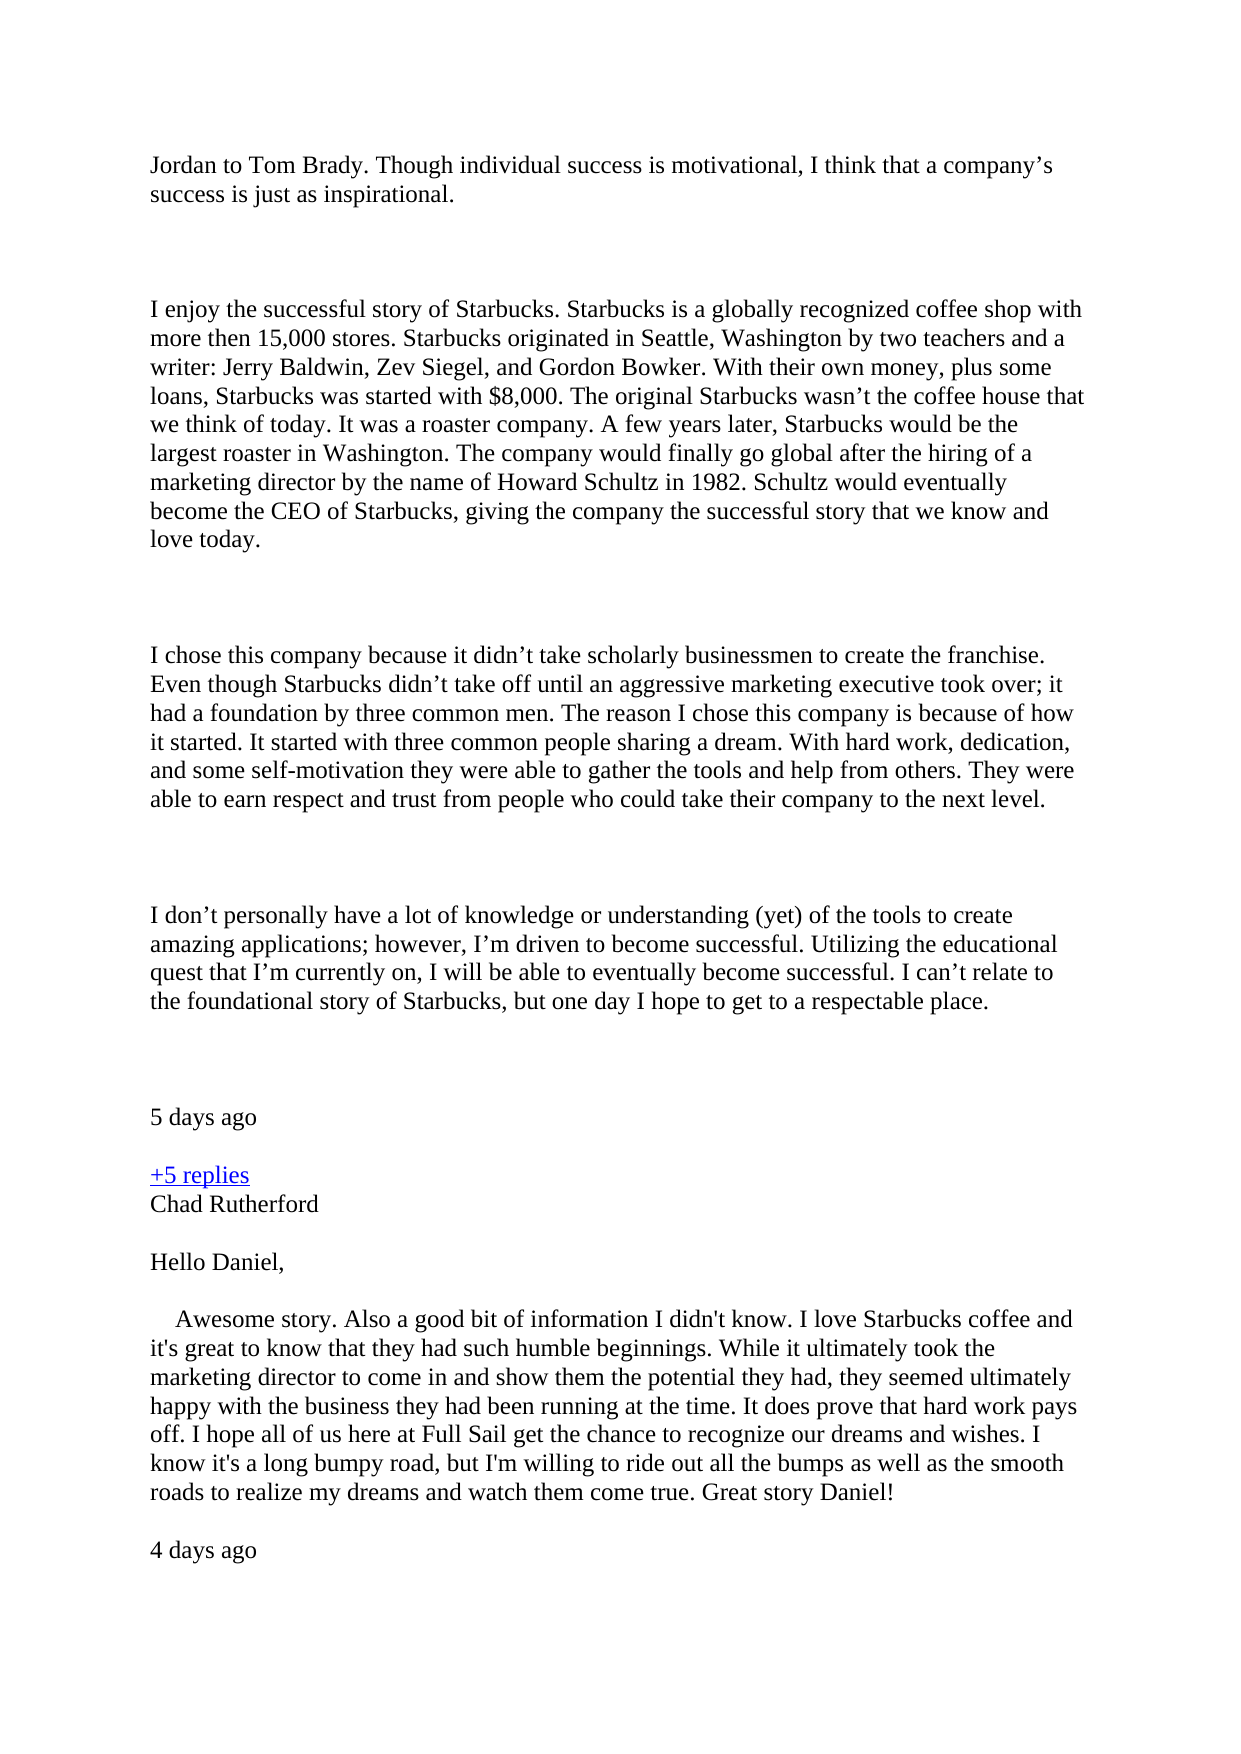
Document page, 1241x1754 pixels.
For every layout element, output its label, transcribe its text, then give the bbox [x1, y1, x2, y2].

text 4 days ago [150, 1535, 1090, 1564]
text Awesome story. Also a good bit of information I didn't know. I love Starbucks coffee and it's great to know that they had such humble beginnings. While it ultimately took the marketing director to come in and show them the potential they had, they seemed ultimately happy with the business they had been running at the time. It does prove that hard work pays off. I hope all of us here at Full Sail get the chance to recognize our dreams and wishes. I know it's a long bumpy road, but I'm willing to ride out all the bumps as well as the smooth roads to realize my dreams and watch them come true. Great story Daniel! [150, 1304, 1090, 1506]
text I enjoy the successful story of Starbucks. Starbucks is a globally recognized coffee shop with more then 15,000 stores. Starbucks originated in Seattle, Washington by two teachers and a writer: Jerry Baldwin, Zev Siegel, and Gordon Bowker. With their own money, plus some loans, Starbucks was started with $8,000. The original Starbucks wasn’t the coffee house that we think of today. It was a roaster company. A few years later, Starbucks would be the largest roaster in Washington. The company would finally go global after the hiring of a marketing director by the name of Howard Schultz in 1982. Schultz would eventually become the CEO of Starbucks, giving the company the successful story that we know and love today. [150, 294, 1090, 553]
text +5 replies [150, 1160, 1090, 1189]
text Hello Daniel, [150, 1247, 1090, 1275]
text 5 days ago [150, 1102, 1090, 1131]
text I chose this company because it didn’t take scholarly businessmen to create the franchise. Even though Starbucks didn’t take off until an aggressive marketing executive took over; it had a foundation by three common men. The reason I chose this company is because of how it started. It started with three common people sharing a dream. With hard work, dedication, and some self-motivation they were able to gather the tools and help from others. They were able to earn respect and trust from people who could take their company to the next level. [150, 640, 1090, 813]
text I don’t personally have a lot of knowledge or understanding (yet) of the tools to create amazing applications; however, I’m driven to become successful. Utilizing the educational quest that I’m currently on, I will be able to eventually become successful. I can’t relate to the foundational story of Starbucks, but one day I hope to get to a respectable place. [150, 900, 1090, 1015]
text Chad Rutherford [150, 1189, 1090, 1217]
